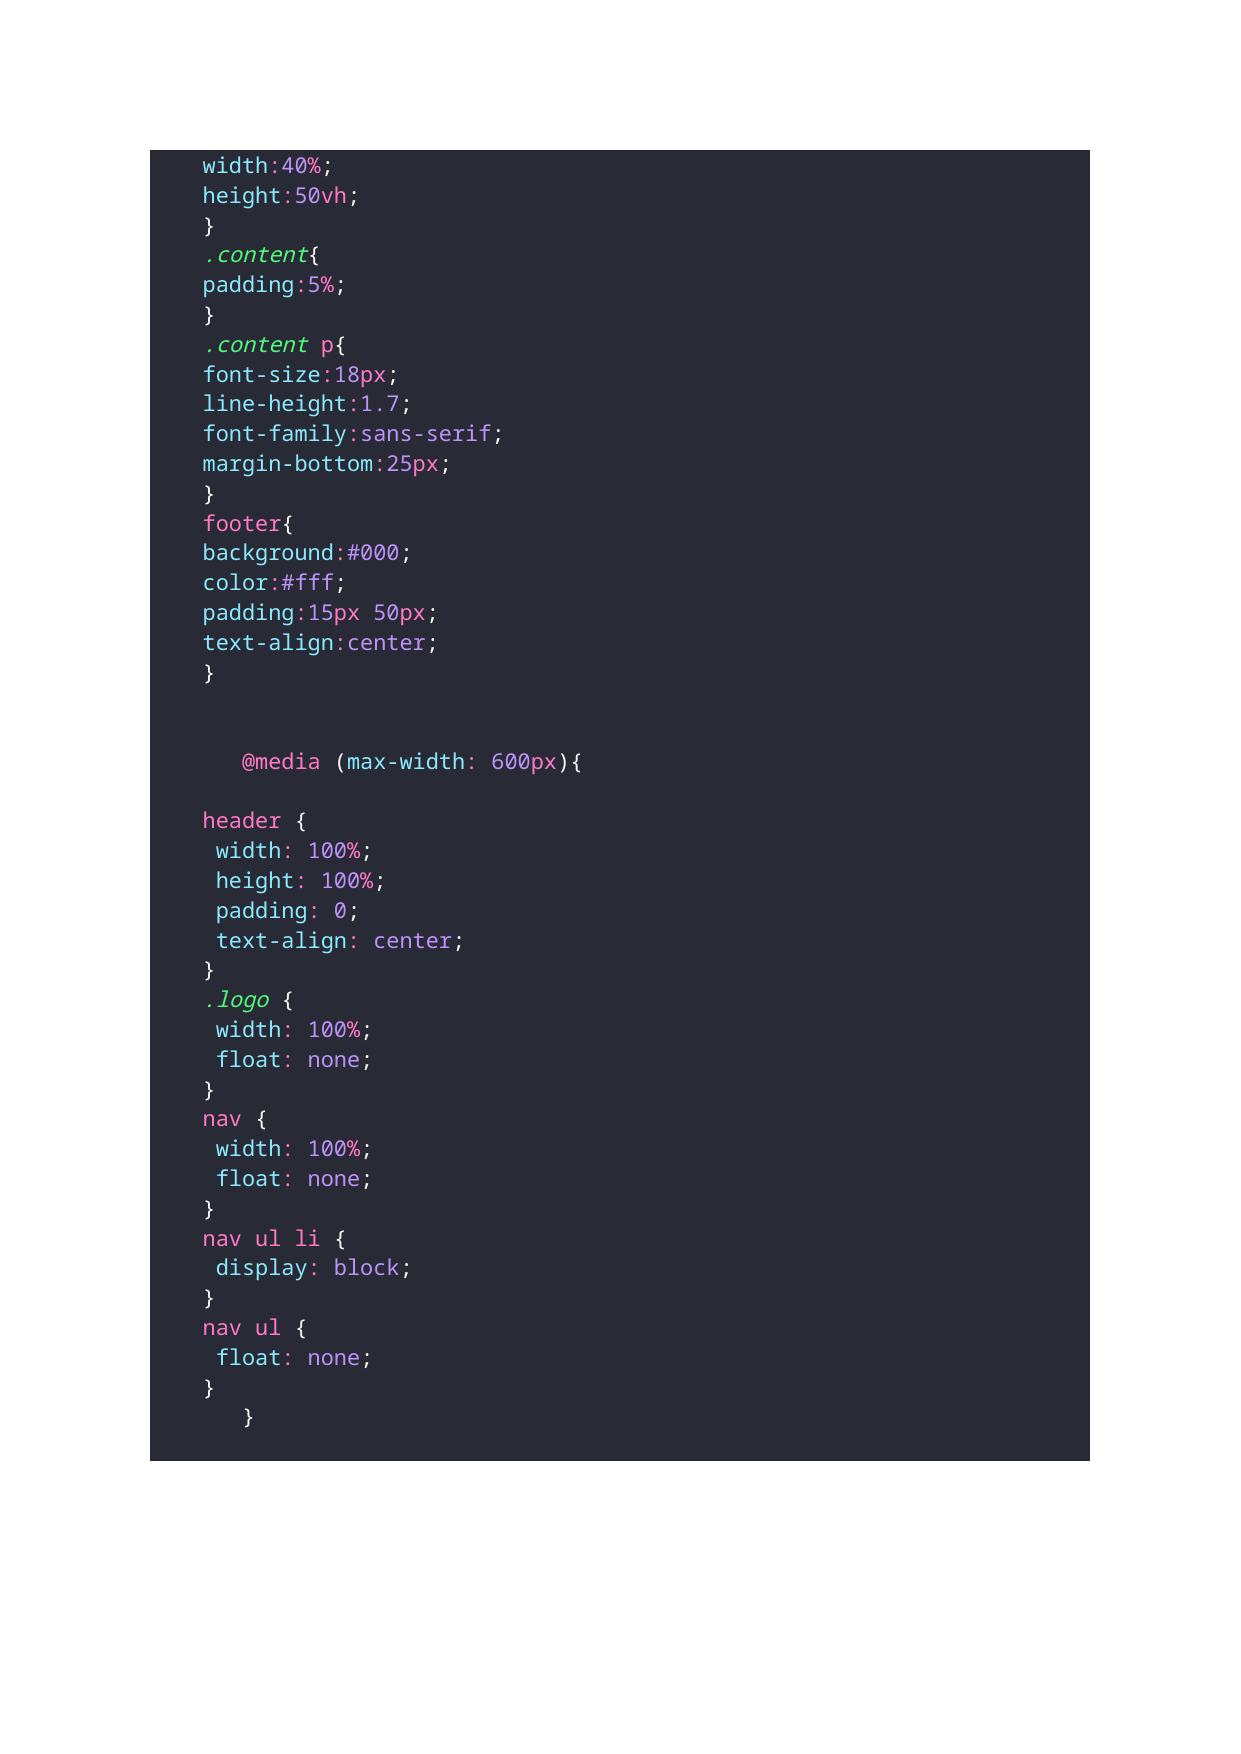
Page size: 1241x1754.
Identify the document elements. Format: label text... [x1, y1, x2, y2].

text .content p{ [150, 329, 1090, 358]
text } [150, 656, 1090, 686]
text .content{ [150, 239, 1090, 269]
text float: none; [150, 1044, 1090, 1073]
text } [150, 209, 1090, 239]
text padding:15px 50px; [150, 597, 1090, 627]
text width: 100%; [150, 835, 1090, 865]
text } [150, 478, 1090, 507]
text nav ul { [150, 1312, 1090, 1342]
text } [150, 954, 1090, 984]
text } [150, 299, 1090, 329]
text text-align:center; [150, 627, 1090, 656]
text float: none; [150, 1163, 1090, 1193]
text width: 100%; [150, 1133, 1090, 1163]
text .logo { [150, 984, 1090, 1014]
text } [150, 1073, 1090, 1103]
text margin-bottom:25px; [150, 448, 1090, 478]
text } [150, 1193, 1090, 1222]
text font-family:sans-serif; [150, 418, 1090, 448]
text float: none; [150, 1342, 1090, 1371]
text color:#fff; [150, 567, 1090, 597]
text width:40%; [150, 150, 1090, 180]
text width: 100%; [150, 1014, 1090, 1044]
text nav { [150, 1103, 1090, 1133]
text line-height:1.7; [150, 388, 1090, 418]
text } [150, 1401, 1090, 1431]
text font-size:18px; [150, 358, 1090, 388]
text text-align: center; [150, 924, 1090, 954]
text background:#000; [150, 537, 1090, 567]
text padding: 0; [150, 895, 1090, 924]
text header { [150, 805, 1090, 835]
text } [150, 1282, 1090, 1312]
text } [150, 1371, 1090, 1401]
text nav ul li { [150, 1222, 1090, 1252]
text display: block; [150, 1252, 1090, 1282]
text height: 100%; [150, 865, 1090, 895]
text @media (max-width: 600px){ [150, 746, 1090, 776]
text padding:5%; [150, 269, 1090, 299]
text height:50vh; [150, 180, 1090, 209]
text footer{ [150, 507, 1090, 537]
